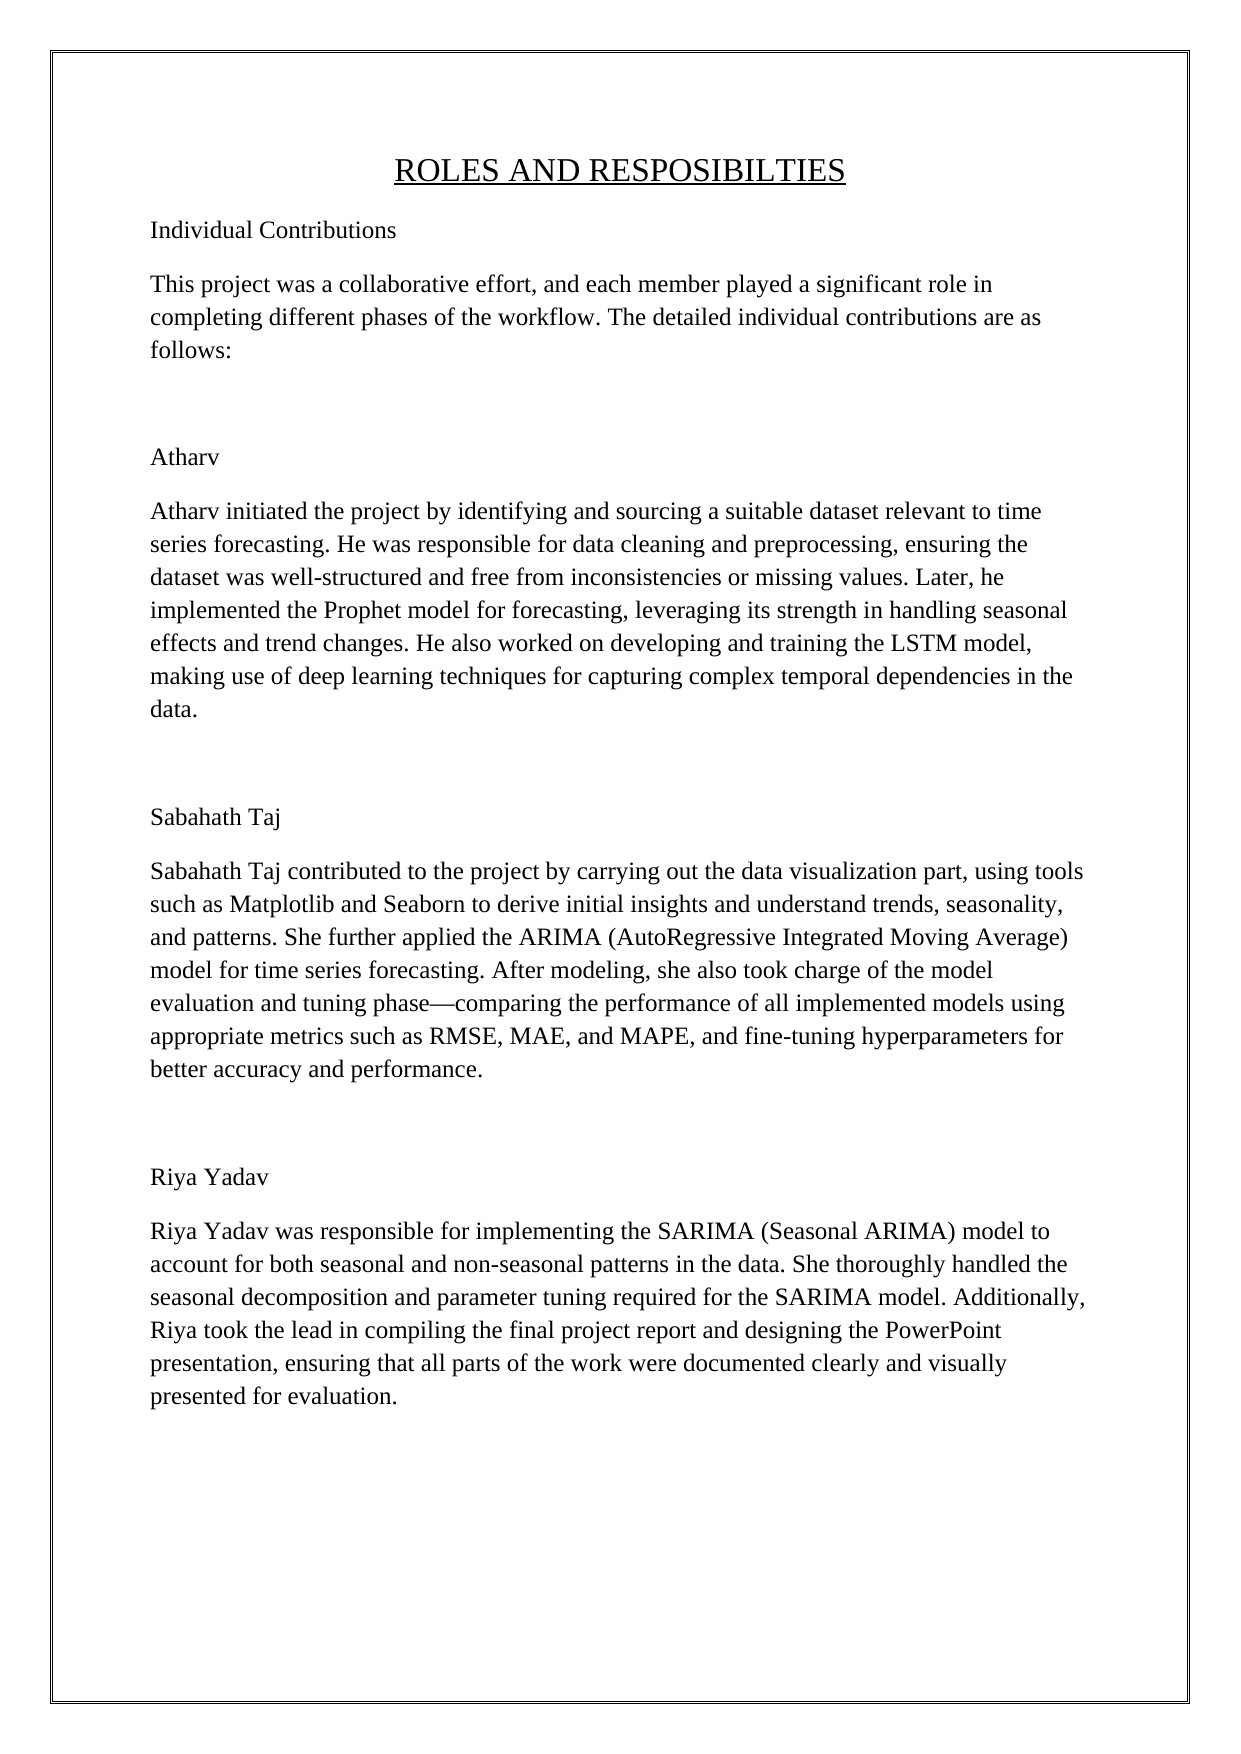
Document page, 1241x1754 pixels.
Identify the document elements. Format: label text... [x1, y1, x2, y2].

text Riya Yadav was responsible for implementing the SARIMA (Seasonal ARIMA) model to account for both seasonal and non-seasonal patterns in the data. She thoroughly handled the seasonal decomposition and parameter tuning required for the SARIMA model. Additionally, Riya took the lead in compiling the final project report and designing the PowerPoint presentation, ensuring that all parts of the work were documented clearly and visually presented for evaluation. [150, 1216, 1090, 1409]
text Atharv initiated the project by identifying and sourcing a suitable dataset relevant to time series forecasting. He was responsible for data cleaning and preprocessing, ensuring the dataset was well-structured and free from inconsistencies or missing values. Later, he implemented the Prophet model for forecasting, leveraging its strength in handling seasonal effects and trend changes. He also worked on developing and training the LSTM model, making use of deep learning techniques for capturing complex temporal dependencies in the data. [150, 496, 1090, 723]
text This project was a collaborative effort, and each member played a significant role in completing different phases of the workflow. The detailed individual contributions are as follows: [150, 269, 1090, 363]
text Riya Yadav [150, 1162, 1090, 1191]
text ROLES AND RESPOSIBILTIES [150, 150, 1090, 188]
text Atharv [150, 442, 1090, 471]
text Sabahath Taj contributed to the project by carrying out the data visualization part, using tools such as Matplotlib and Seaborn to derive initial insights and understand trends, seasonality, and patterns. She further applied the ARIMA (AutoRegressive Integrated Moving Average) model for time series forecasting. After modeling, she also took charge of the model evaluation and tuning phase—comparing the performance of all implemented models using appropriate metrics such as RMSE, MAE, and MAPE, and fine-tuning hyperparameters for better accuracy and performance. [150, 856, 1090, 1083]
text Sabahath Taj [150, 802, 1090, 831]
text Individual Contributions [150, 215, 1090, 244]
